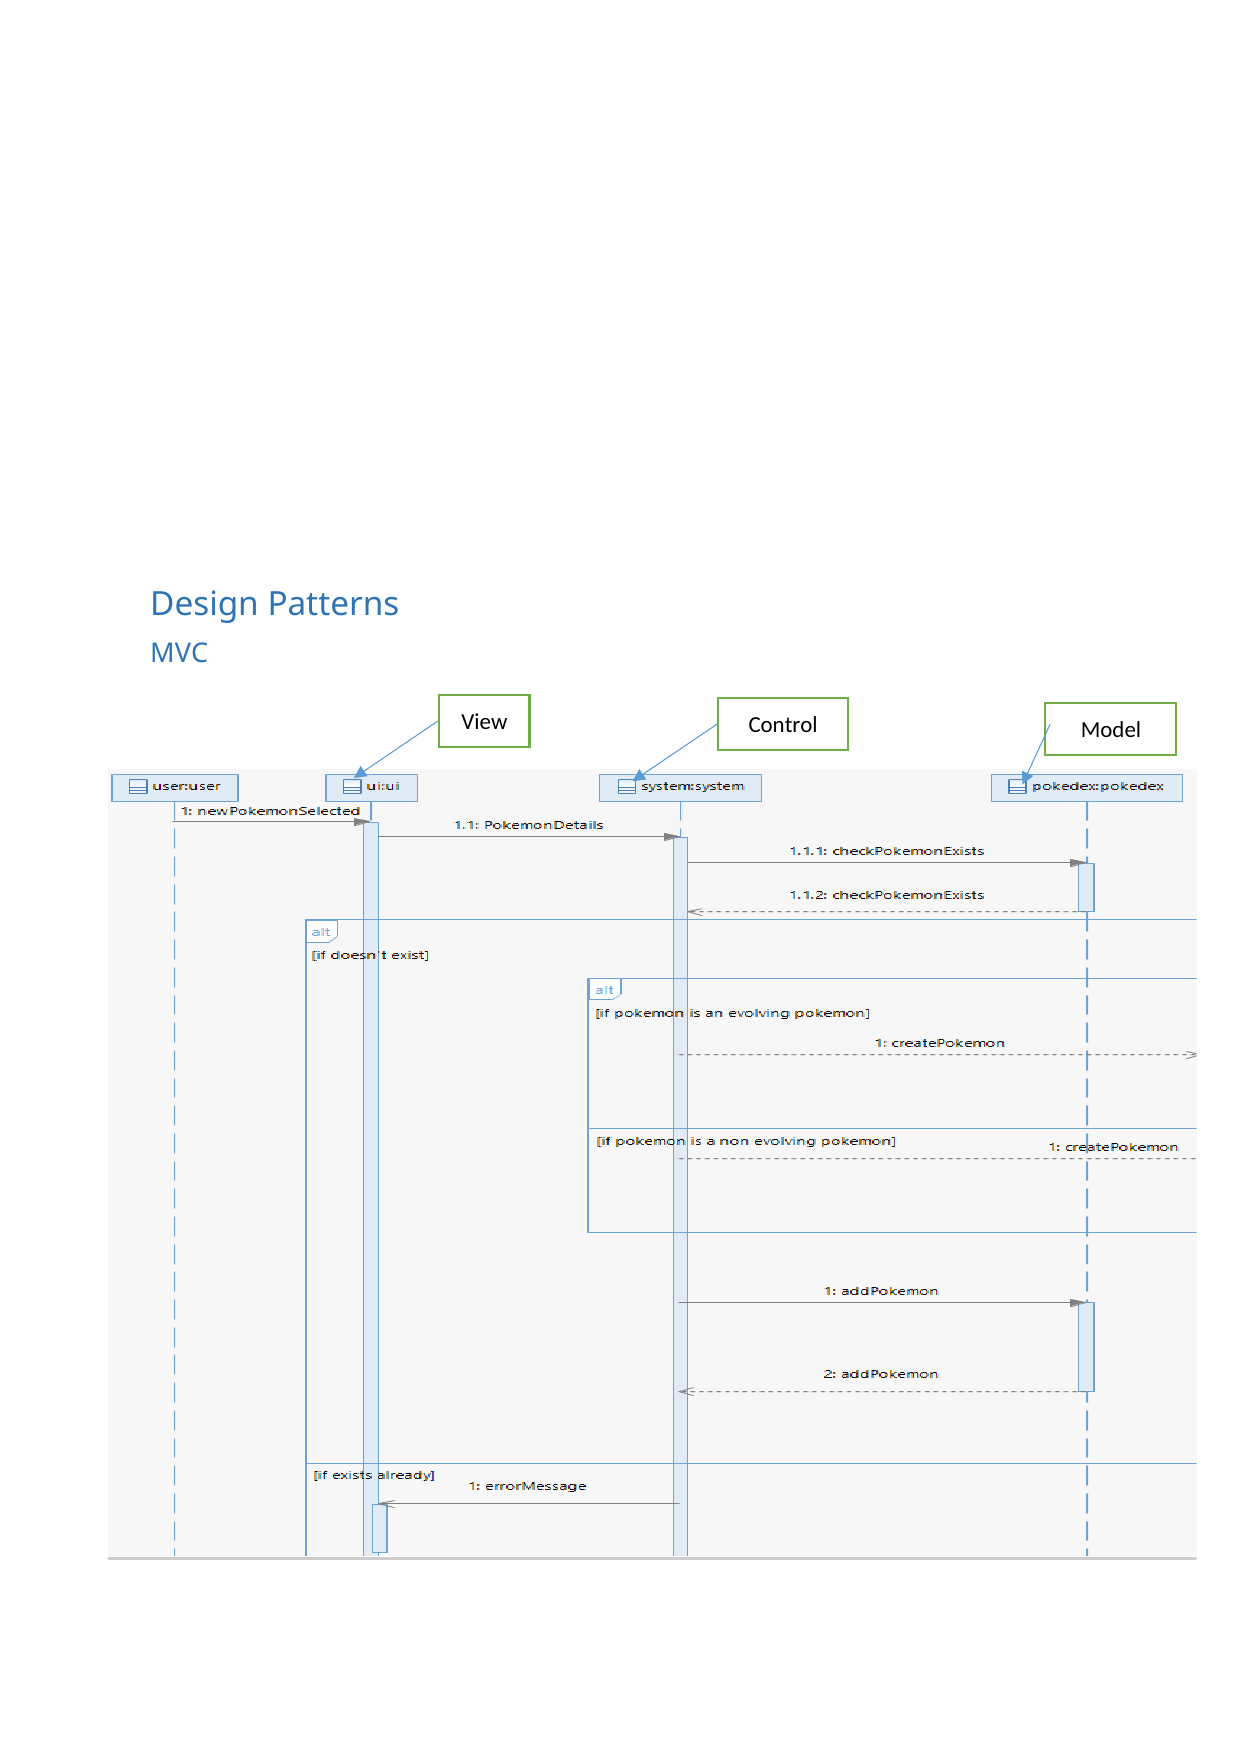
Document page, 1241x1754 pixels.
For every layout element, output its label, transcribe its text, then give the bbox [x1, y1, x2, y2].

subtitle MVC [150, 633, 1090, 670]
picture [107, 769, 1197, 1560]
subtitle Design Patterns [150, 580, 1090, 626]
